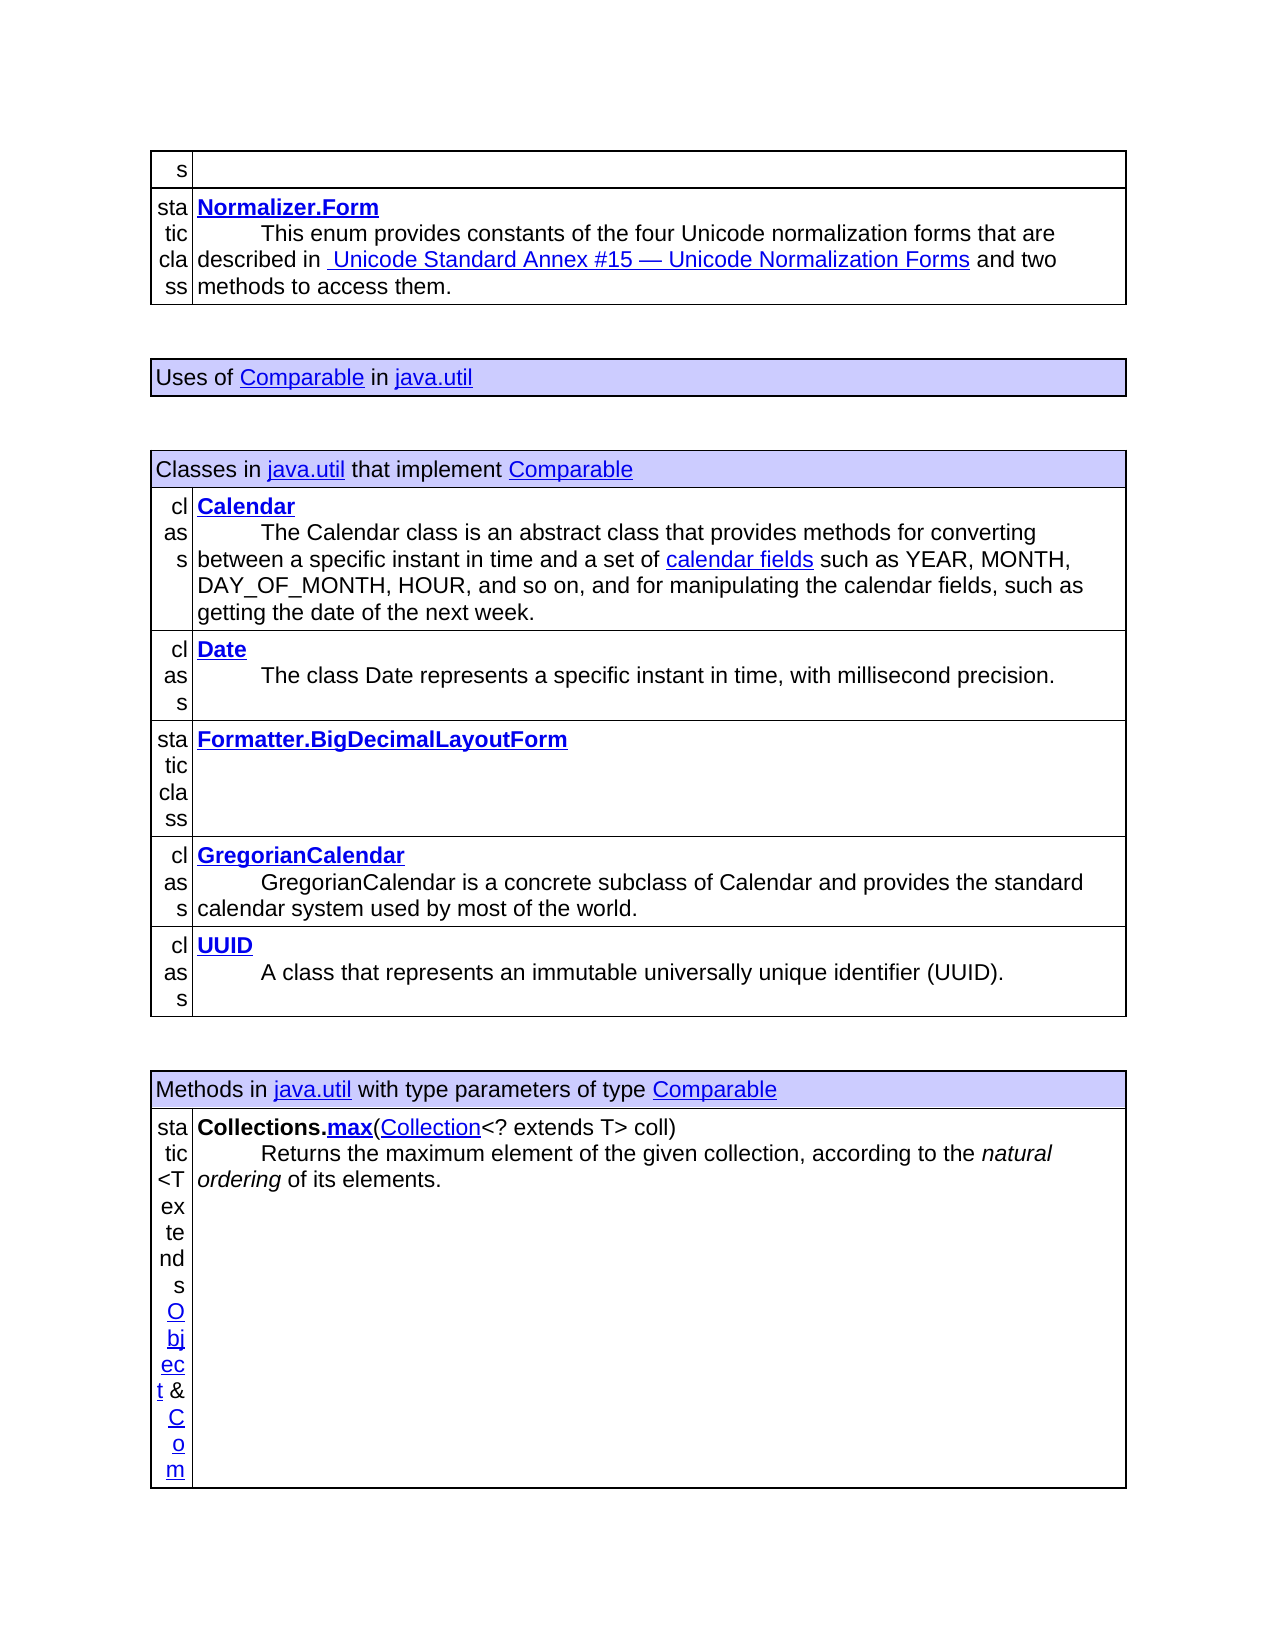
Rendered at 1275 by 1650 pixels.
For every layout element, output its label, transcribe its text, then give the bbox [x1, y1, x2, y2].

table_cell Formatter.BigDecimalLayoutForm [193, 721, 1125, 836]
table_header Classes in java.util that implement Comparable [152, 451, 1125, 487]
table_cell class [152, 631, 192, 719]
table_cell static class [152, 721, 192, 836]
table_cell Calendar The Calendar class is an abstract class that provides methods for converting between a specific instant in time and a set of calendar fields such as YEAR, MONTH, DAY_OF_MONTH, HOUR, and so on, and for manipulating the calendar fields, such as getting the date of the next week. [193, 488, 1125, 629]
table_cell class [152, 488, 192, 629]
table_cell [193, 1109, 1125, 1487]
table_header Methods in java.util with type parameters of type Comparable [152, 1072, 1125, 1107]
table_cell GregorianCalendar GregorianCalendar is a concrete subclass of Calendar and provides the standard calendar system used by most of the world. [193, 837, 1125, 926]
table_cell Normalizer.Form This enum provides constants of the four Unicode normalization forms that are described in Unicode Standard Annex #15 — Unicode Normalization Forms and two methods to access them. [193, 189, 1125, 304]
table_cell Date The class Date represents a specific instant in time, with millisecond precision. [193, 631, 1125, 719]
table_cell static [152, 1109, 192, 1487]
table_cell class [152, 837, 192, 926]
table_cell class [152, 927, 192, 1016]
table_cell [193, 152, 1125, 187]
table_cell static class [152, 189, 192, 304]
table_cell UUID A class that represents an immutable universally unique identifier (UUID). [193, 927, 1125, 1016]
table_cell class [152, 152, 192, 187]
table_header Uses of Comparable in java.util [152, 360, 1125, 395]
